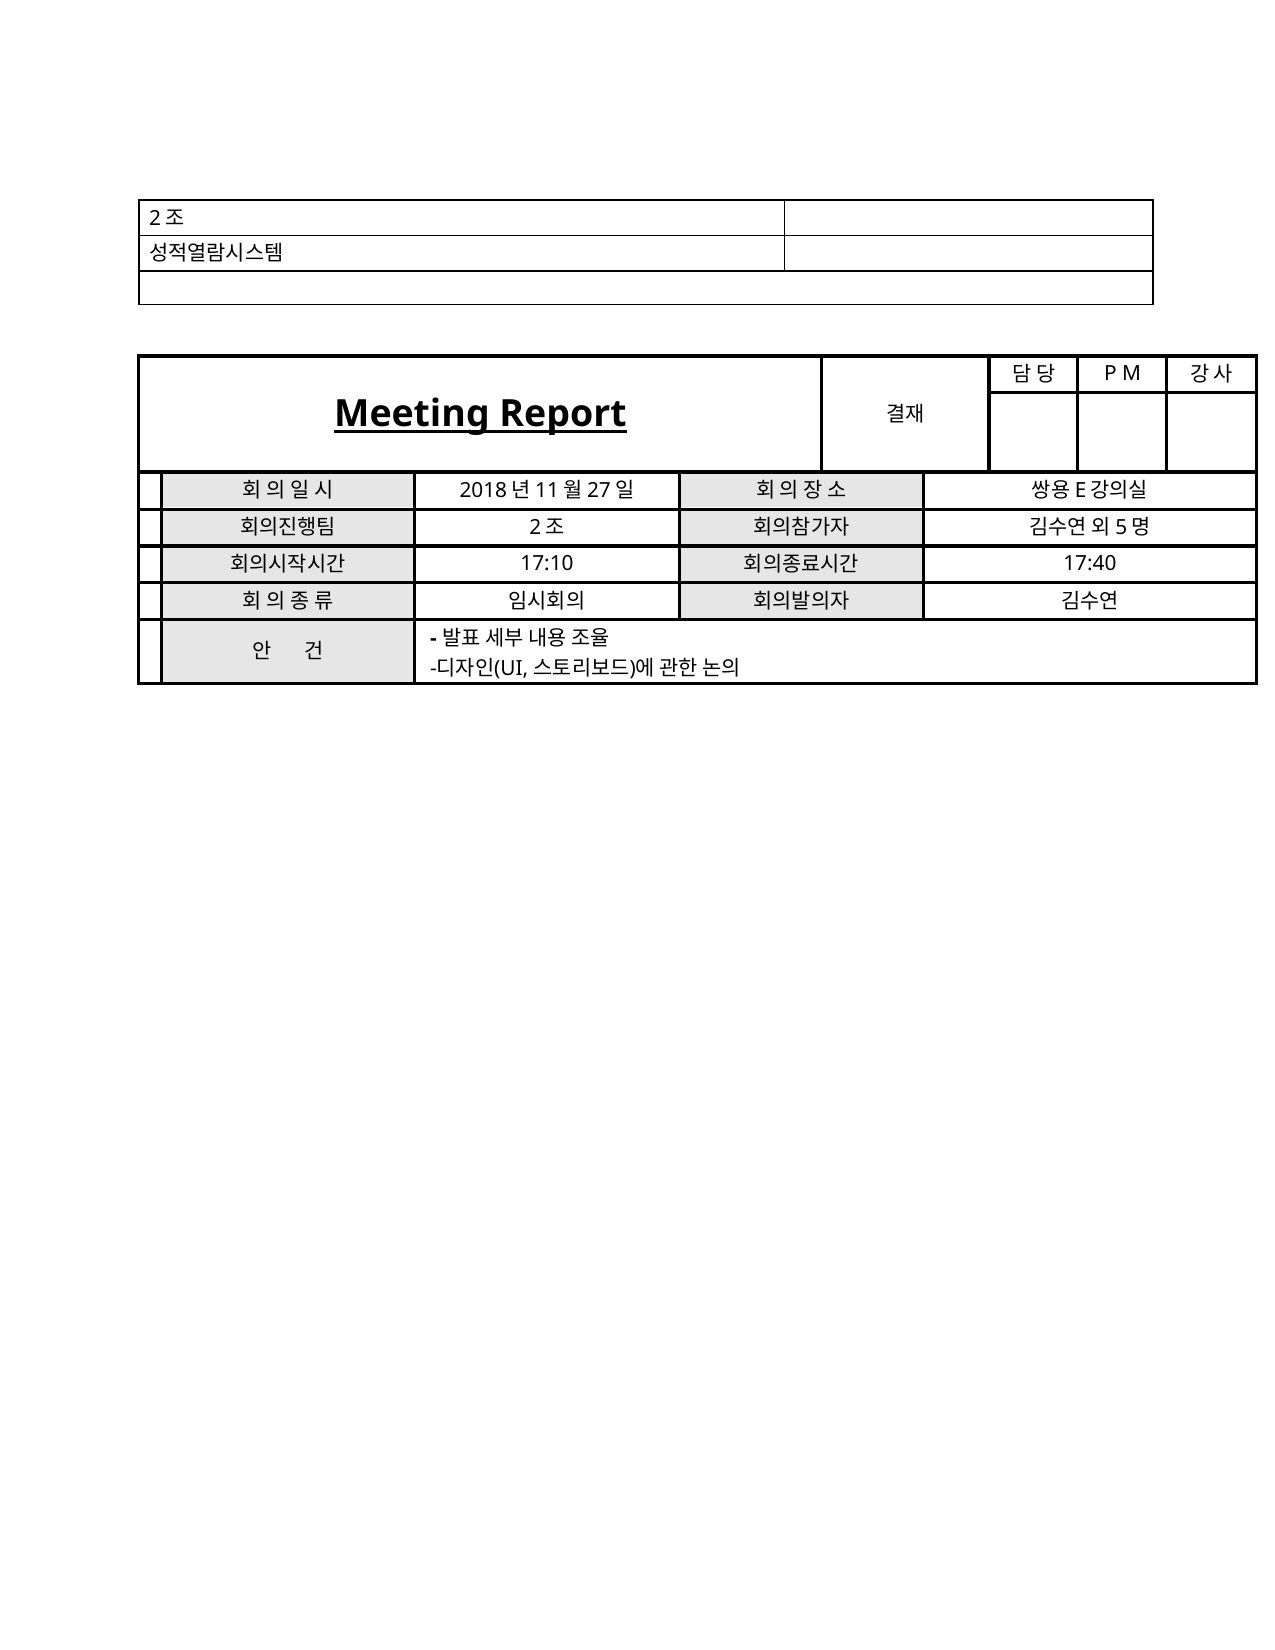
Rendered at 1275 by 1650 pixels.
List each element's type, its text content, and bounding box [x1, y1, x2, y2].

table_cell [140, 272, 1152, 303]
table_header P M [1079, 358, 1165, 391]
table_cell 회의참가자 [681, 511, 922, 544]
table_cell 2조 [416, 511, 678, 544]
table_cell [140, 511, 160, 544]
table_cell [1079, 394, 1165, 470]
table_header 담 당 [991, 358, 1076, 391]
table_header Meeting Report [140, 358, 820, 470]
table_cell [140, 584, 160, 618]
table_cell 2018년 11월 27일 [416, 474, 678, 507]
table_header 2조 [140, 201, 784, 235]
table_cell 회의발의자 [681, 584, 922, 618]
table_cell [140, 548, 160, 581]
table_cell [991, 394, 1076, 470]
table_cell 17:10 [416, 548, 678, 581]
table_cell 안 건 [163, 621, 413, 682]
table_cell 김수연 [925, 584, 1255, 618]
table_cell 회 의 장 소 [681, 474, 922, 507]
table_cell 회 의 일 시 [163, 474, 413, 507]
table_cell [140, 621, 160, 682]
table_cell 쌍용 E강의실 [925, 474, 1255, 507]
table_cell 회 의 종 류 [163, 584, 413, 618]
table_header 강 사 [1168, 358, 1255, 391]
table_cell 김수연 외 5명 [925, 511, 1255, 544]
table_cell [785, 236, 1152, 270]
table_header [785, 201, 1152, 235]
table_cell 회의진행팀 [163, 511, 413, 544]
table_cell 임시회의 [416, 584, 678, 618]
table_header 결재 [823, 358, 987, 470]
table_cell 회의종료시간 [681, 548, 922, 581]
table_cell - 발표 세부 내용 조율 -디자인(UI, 스토리보드)에 관한 논의 [416, 621, 1255, 682]
table_cell [1168, 394, 1255, 470]
table_cell [140, 474, 160, 507]
table_cell 성적열람시스템 [140, 236, 784, 270]
table_cell 17:40 [925, 548, 1255, 581]
table_cell 회의시작시간 [163, 548, 413, 581]
